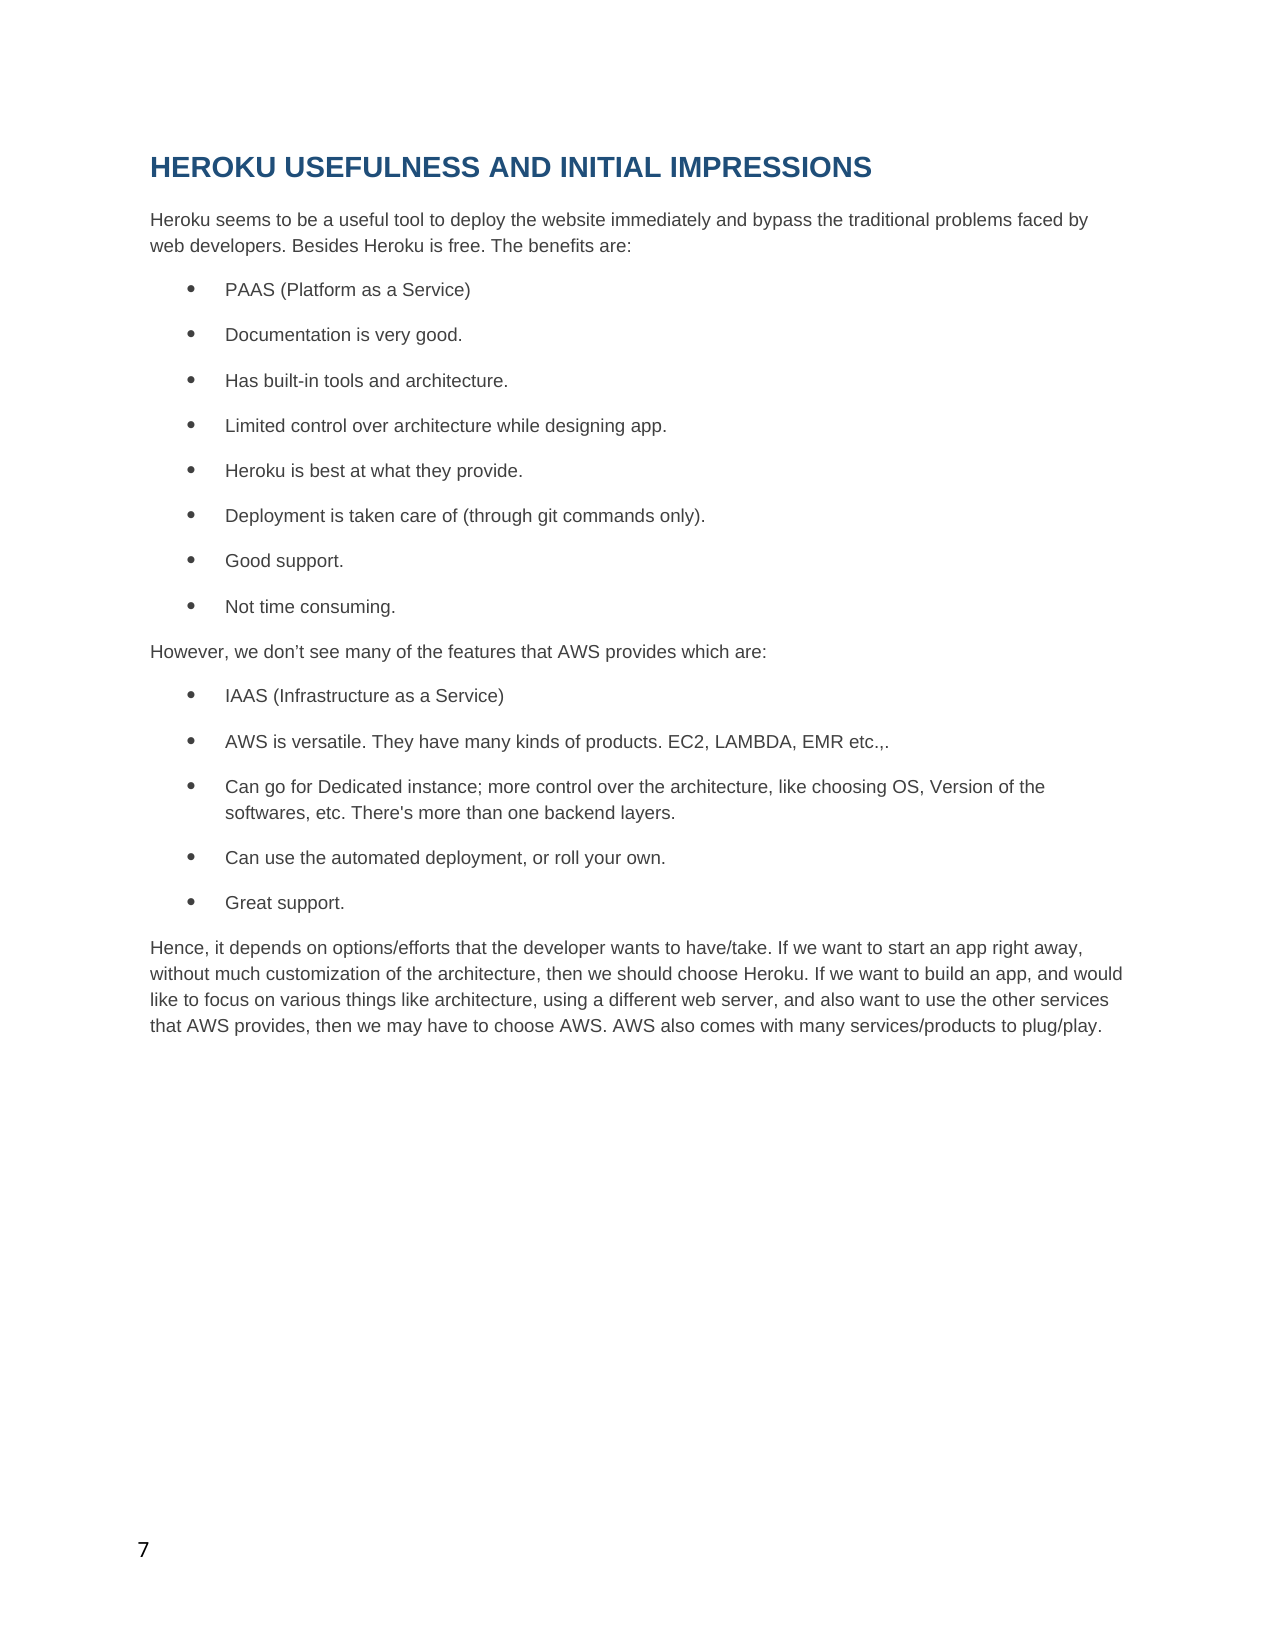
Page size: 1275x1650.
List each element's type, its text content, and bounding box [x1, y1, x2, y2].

list Can go for Dedicated instance; more control over the architecture, like choosing OS, Version of the softwares, etc. There's more than one backend layers. [187, 776, 1125, 823]
list Limited control over architecture while designing app. [187, 414, 1125, 437]
list Deployment is taken care of (through git commands only). [187, 505, 1125, 527]
list AWS is versatile. They have many kinds of products. EC2, LAMBDA, EMR etc.,. [187, 730, 1125, 752]
list Can use the automated deployment, or roll your own. [187, 847, 1125, 869]
list Good support. [187, 550, 1125, 572]
text Hence, it depends on options/efforts that the developer wants to have/take. If we want to start an app right away, without much customization of the architecture, then we should choose Heroku. If we want to build an app, and would like to focus on various things like architecture, using a different web server, and also want to use the other services that AWS provides, then we may have to choose AWS. AWS also comes with many services/products to plug/play. [150, 937, 1125, 1036]
list Documentation is very good. [187, 324, 1125, 346]
text However, we don’t see many of the features that AWS provides which are: [150, 641, 1125, 662]
list PAAS (Platform as a Service) [187, 279, 1125, 301]
list IAAS (Infrastructure as a Service) [187, 685, 1125, 707]
subtitle Heroku Usefulness and initial Impressions [150, 150, 1125, 183]
list Heroku is best at what they provide. [187, 460, 1125, 482]
list Has built-in tools and architecture. [187, 369, 1125, 391]
list Great support. [187, 892, 1125, 914]
text Heroku seems to be a useful tool to deploy the website immediately and bypass the traditional problems faced by web developers. Besides Heroku is free. The benefits are: [150, 208, 1125, 256]
list Not time consuming. [187, 595, 1125, 617]
